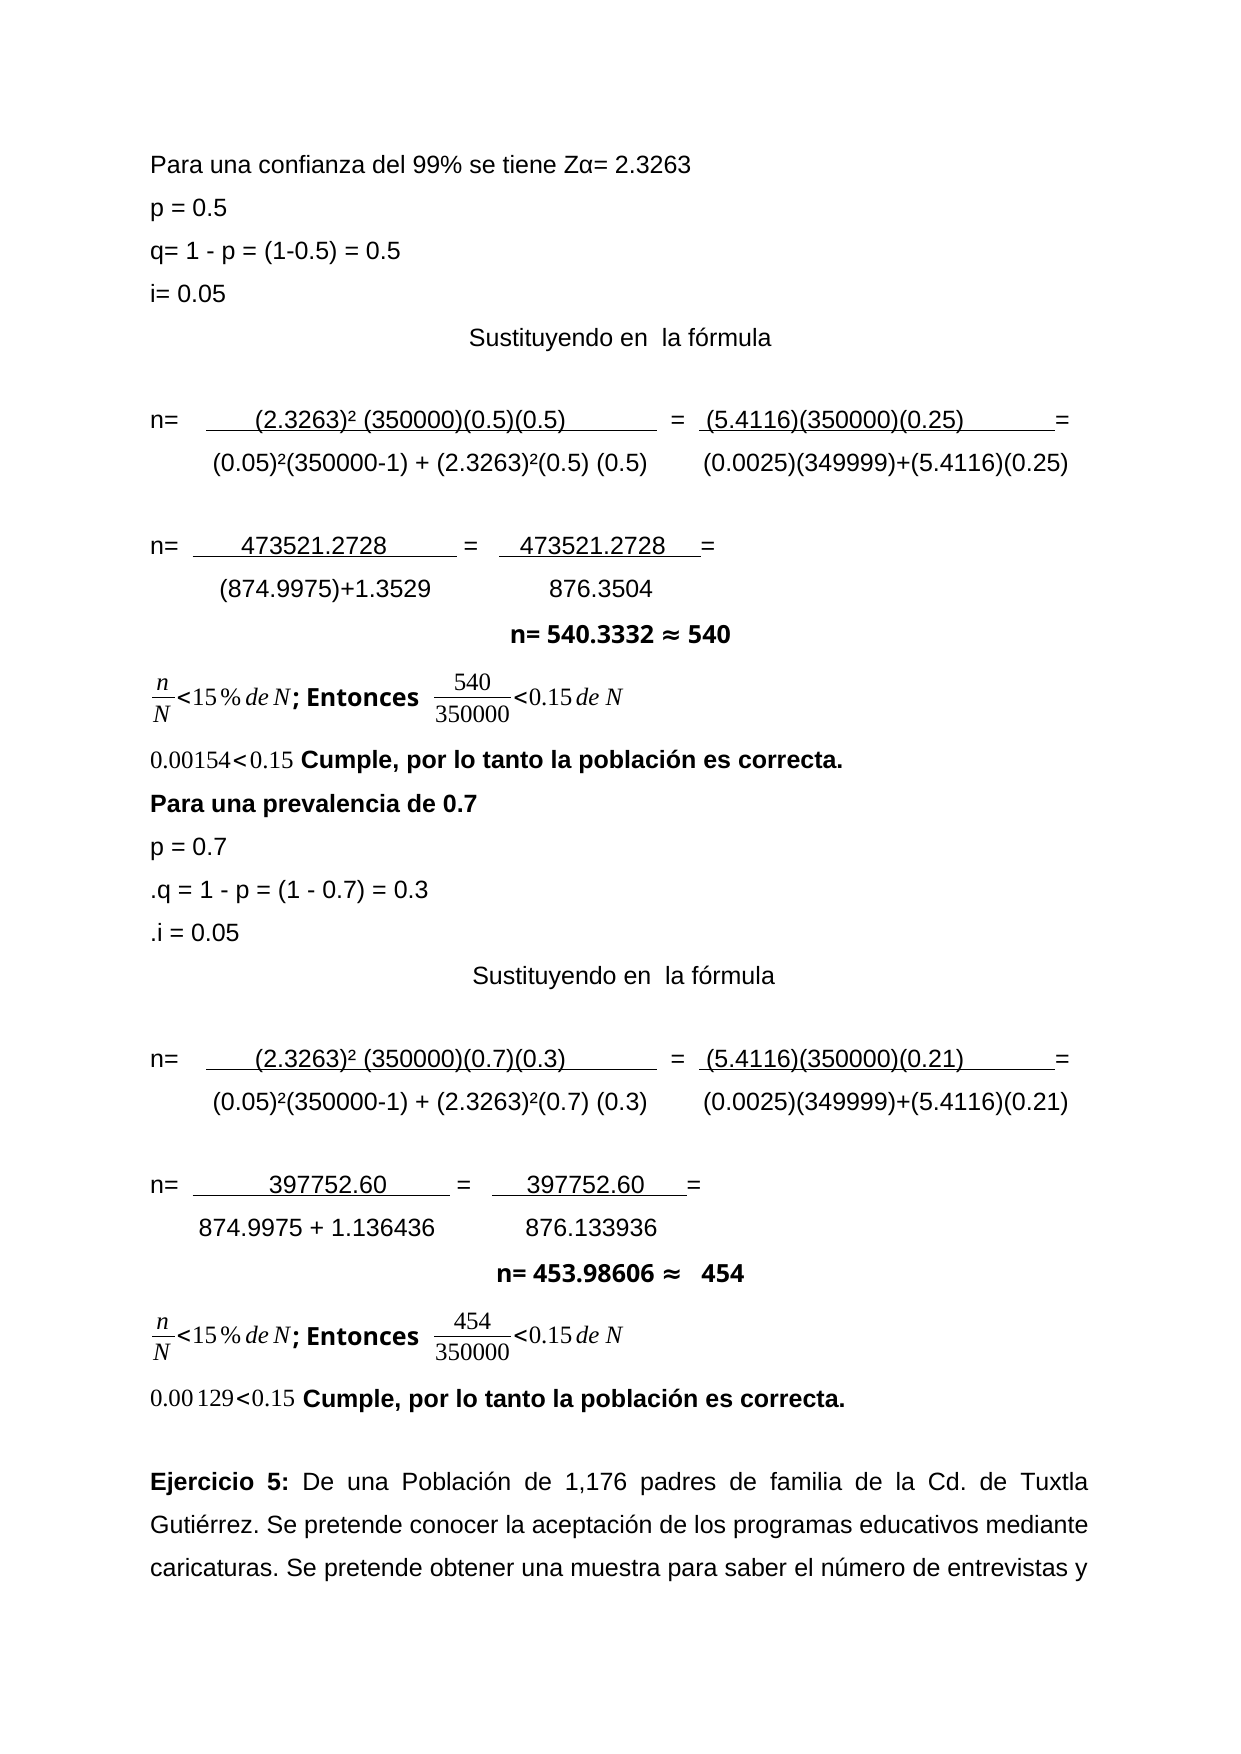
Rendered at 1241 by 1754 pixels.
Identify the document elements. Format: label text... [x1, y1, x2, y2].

text Para una confianza del 99% se tiene Zα= 2.3263 [150, 150, 1090, 179]
text (874.9975)+1.3529 876.3504 [150, 574, 1090, 603]
text n= 473521.2728 = 473521.2728 = [150, 531, 1090, 559]
text n= (2.3263)² (350000)(0.5)(0.5) = (5.4116)(350000)(0.25) = [150, 405, 1090, 434]
text Cumple, por lo tanto la población es correcta. [150, 746, 1090, 774]
text Para una prevalencia de 0.7 [150, 789, 1090, 818]
text i= 0.05 [150, 279, 1090, 308]
text ; Entonces [150, 668, 1090, 728]
text 874.9975 + 1.136436 876.133936 [150, 1213, 1090, 1242]
text p = 0.5 [150, 193, 1090, 222]
text n= 397752.60 = 397752.60 = [150, 1170, 1090, 1198]
text (0.05)²(350000-1) + (2.3263)²(0.7) (0.3) (0.0025)(349999)+(5.4116)(0.21) [150, 1087, 1090, 1116]
text p = 0.7 [150, 832, 1090, 861]
text Cumple, por lo tanto la población es correcta. [150, 1384, 1090, 1413]
text Sustituyendo en la fórmula [150, 322, 1090, 351]
text .i = 0.05 [150, 918, 1090, 947]
text ; Entonces [150, 1307, 1090, 1367]
text n= (2.3263)² (350000)(0.7)(0.3) = (5.4116)(350000)(0.21) = [150, 1044, 1090, 1073]
text n= 540.3332 ≈ 540 [150, 617, 1090, 651]
text Sustituyendo en la fórmula [150, 961, 1090, 990]
text (0.05)²(350000-1) + (2.3263)²(0.5) (0.5) (0.0025)(349999)+(5.4116)(0.25) [150, 448, 1090, 477]
text n= 453.98606 ≈ 454 [150, 1256, 1090, 1290]
text .q = 1 - p = (1 - 0.7) = 0.3 [150, 875, 1090, 904]
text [150, 1467, 1090, 1582]
text q= 1 - p = (1-0.5) = 0.5 [150, 236, 1090, 265]
